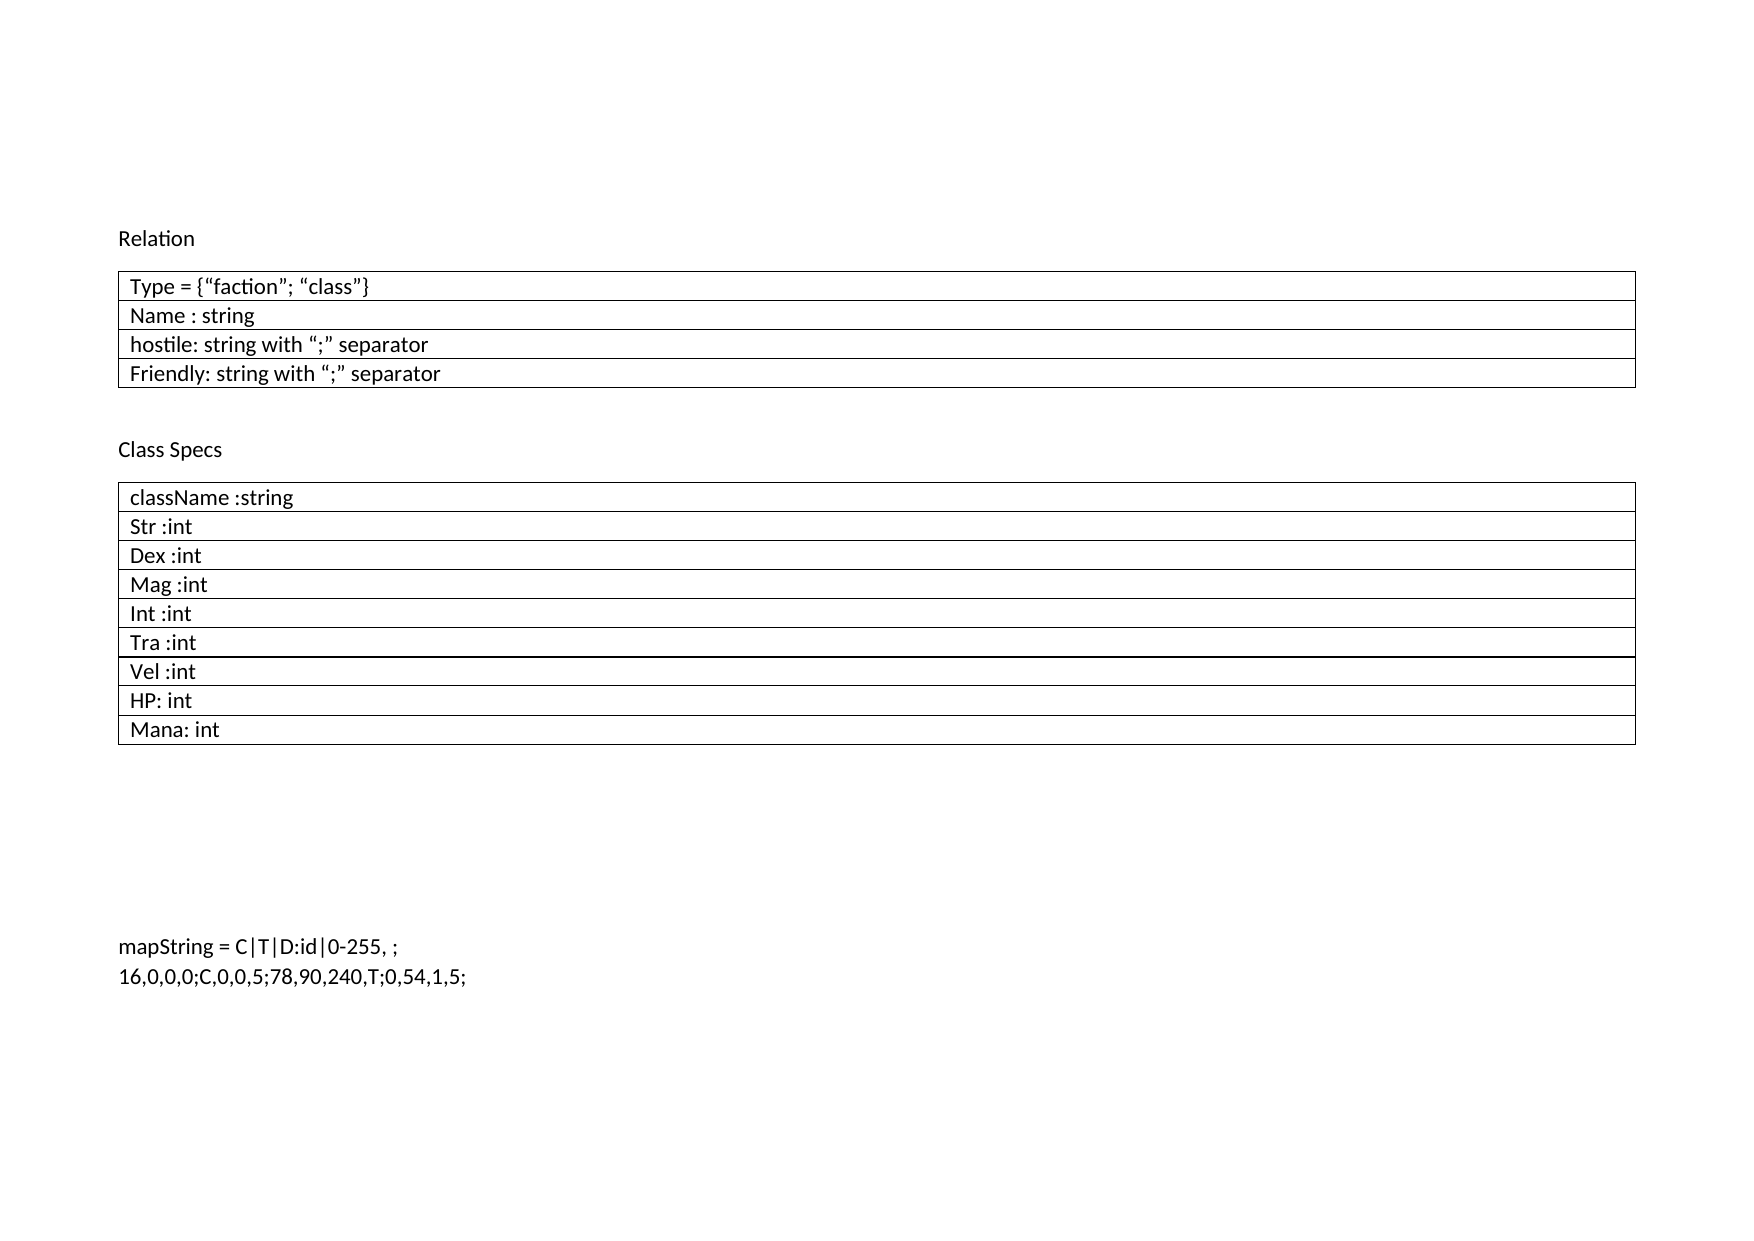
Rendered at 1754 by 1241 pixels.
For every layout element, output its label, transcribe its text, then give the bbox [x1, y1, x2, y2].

table_cell Dex :int [119, 541, 1635, 569]
table_header className :string [119, 483, 1635, 511]
table_cell hostile: string with “;” separator [119, 330, 1635, 358]
table_cell Mana: int [119, 716, 1635, 743]
table_cell Mag :int [119, 570, 1635, 598]
table_cell Name : string [119, 301, 1635, 329]
table_cell HP: int [119, 686, 1635, 714]
table_cell Int :int [119, 599, 1635, 627]
table_header Type = {“faction”; “class”} [119, 272, 1635, 300]
text Relation [118, 224, 1636, 252]
text Class Specs [118, 435, 1636, 463]
table_cell Tra :int [119, 628, 1635, 656]
table_cell Str :int [119, 512, 1635, 540]
table_cell Friendly: string with “;” separator [119, 359, 1635, 387]
table_cell Vel :int [119, 658, 1635, 685]
text mapString = C|T|D:id|0-255, ; 16,0,0,0;C,0,0,5;78,90,240,T;0,54,1,5; [118, 932, 1636, 990]
